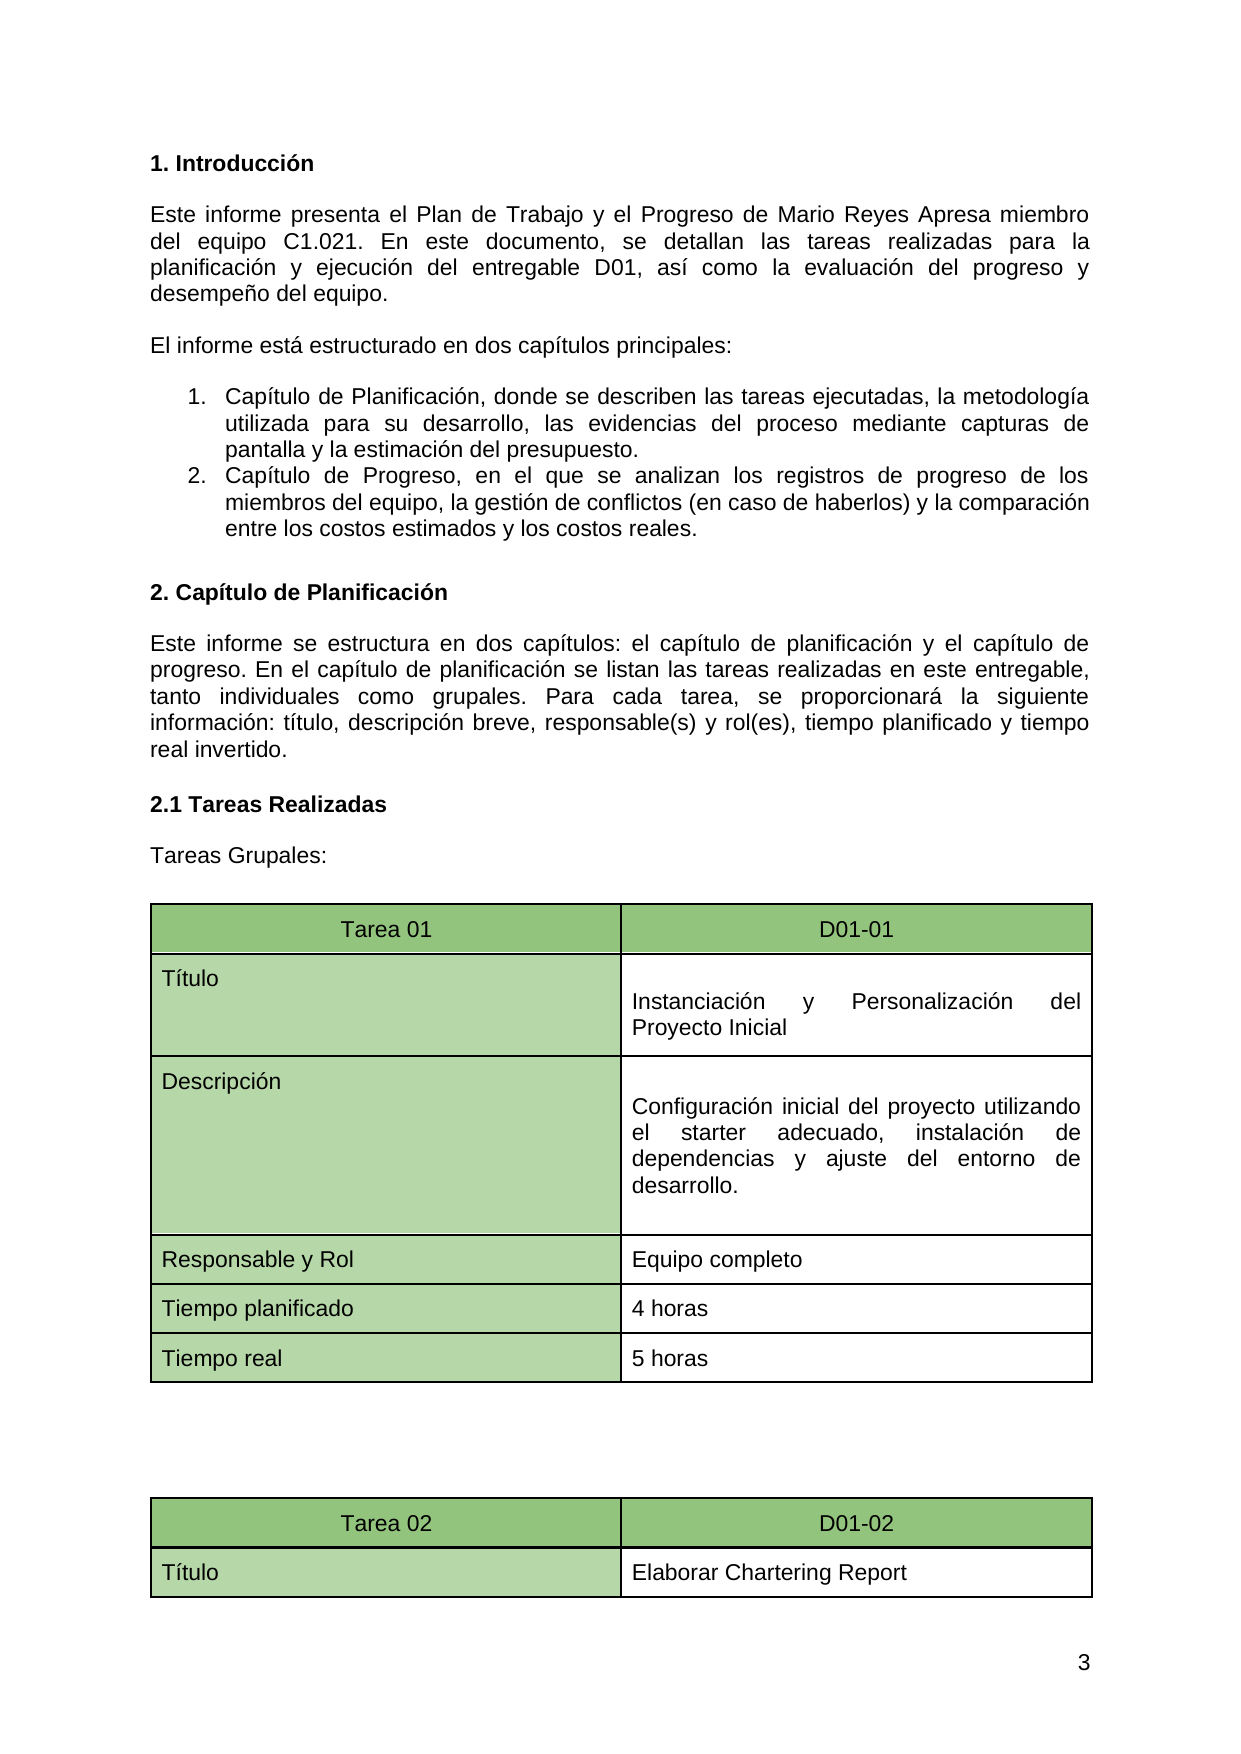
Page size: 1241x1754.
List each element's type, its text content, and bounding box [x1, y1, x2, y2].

text Este informe se estructura en dos capítulos: el capítulo de planificación y el capítulo de progreso. En el capítulo de planificación se listan las tareas realizadas en este entregable, tanto individuales como grupales. Para cada tarea, se proporcionará la siguiente información: título, descripción breve, responsable(s) y rol(es), tiempo planificado y tiempo real invertido. [150, 630, 1090, 762]
list Capítulo de Planificación, donde se describen las tareas ejecutadas, la metodología utilizada para su desarrollo, las evidencias del proceso mediante capturas de pantalla y la estimación del presupuesto. [187, 383, 1090, 462]
table_header Tarea 02 [152, 1499, 620, 1546]
table_cell Tiempo planificado [152, 1285, 620, 1332]
subtitle 2. Capítulo de Planificación [150, 579, 1090, 605]
subtitle 2.1 Tareas Realizadas [150, 791, 1090, 817]
table_cell Responsable y Rol [152, 1236, 620, 1283]
table_header D01-02 [622, 1499, 1091, 1546]
table_cell Título [152, 1549, 620, 1596]
table_header D01-01 [622, 905, 1091, 952]
table_cell Equipo completo [622, 1236, 1091, 1283]
table_cell Instanciación y Personalización del Proyecto Inicial [622, 955, 1091, 1055]
table_cell 5 horas [622, 1334, 1091, 1381]
table_cell Título [152, 955, 620, 1055]
table_cell 4 horas [622, 1285, 1091, 1332]
text Tareas Grupales: [150, 842, 1090, 869]
table_cell Tiempo real [152, 1334, 620, 1381]
table_cell Configuración inicial del proyecto utilizando el starter adecuado, instalación de dependencias y ajuste del entorno de desarrollo. [622, 1057, 1091, 1233]
table_header Tarea 01 [152, 905, 620, 952]
list Capítulo de Progreso, en el que se analizan los registros de progreso de los miembros del equipo, la gestión de conflictos (en caso de haberlos) y la comparación entre los costos estimados y los costos reales. [187, 462, 1090, 541]
text El informe está estructurado en dos capítulos principales: [150, 332, 1090, 358]
table_cell Descripción [152, 1057, 620, 1233]
text Este informe presenta el Plan de Trabajo y el Progreso de Mario Reyes Apresa miembro del equipo C1.021. En este documento, se detallan las tareas realizadas para la planificación y ejecución del entregable D01, así como la evaluación del progreso y desempeño del equipo. [150, 201, 1090, 307]
subtitle 1. Introducción [150, 150, 1090, 176]
table_cell Elaborar Chartering Report [622, 1549, 1091, 1596]
